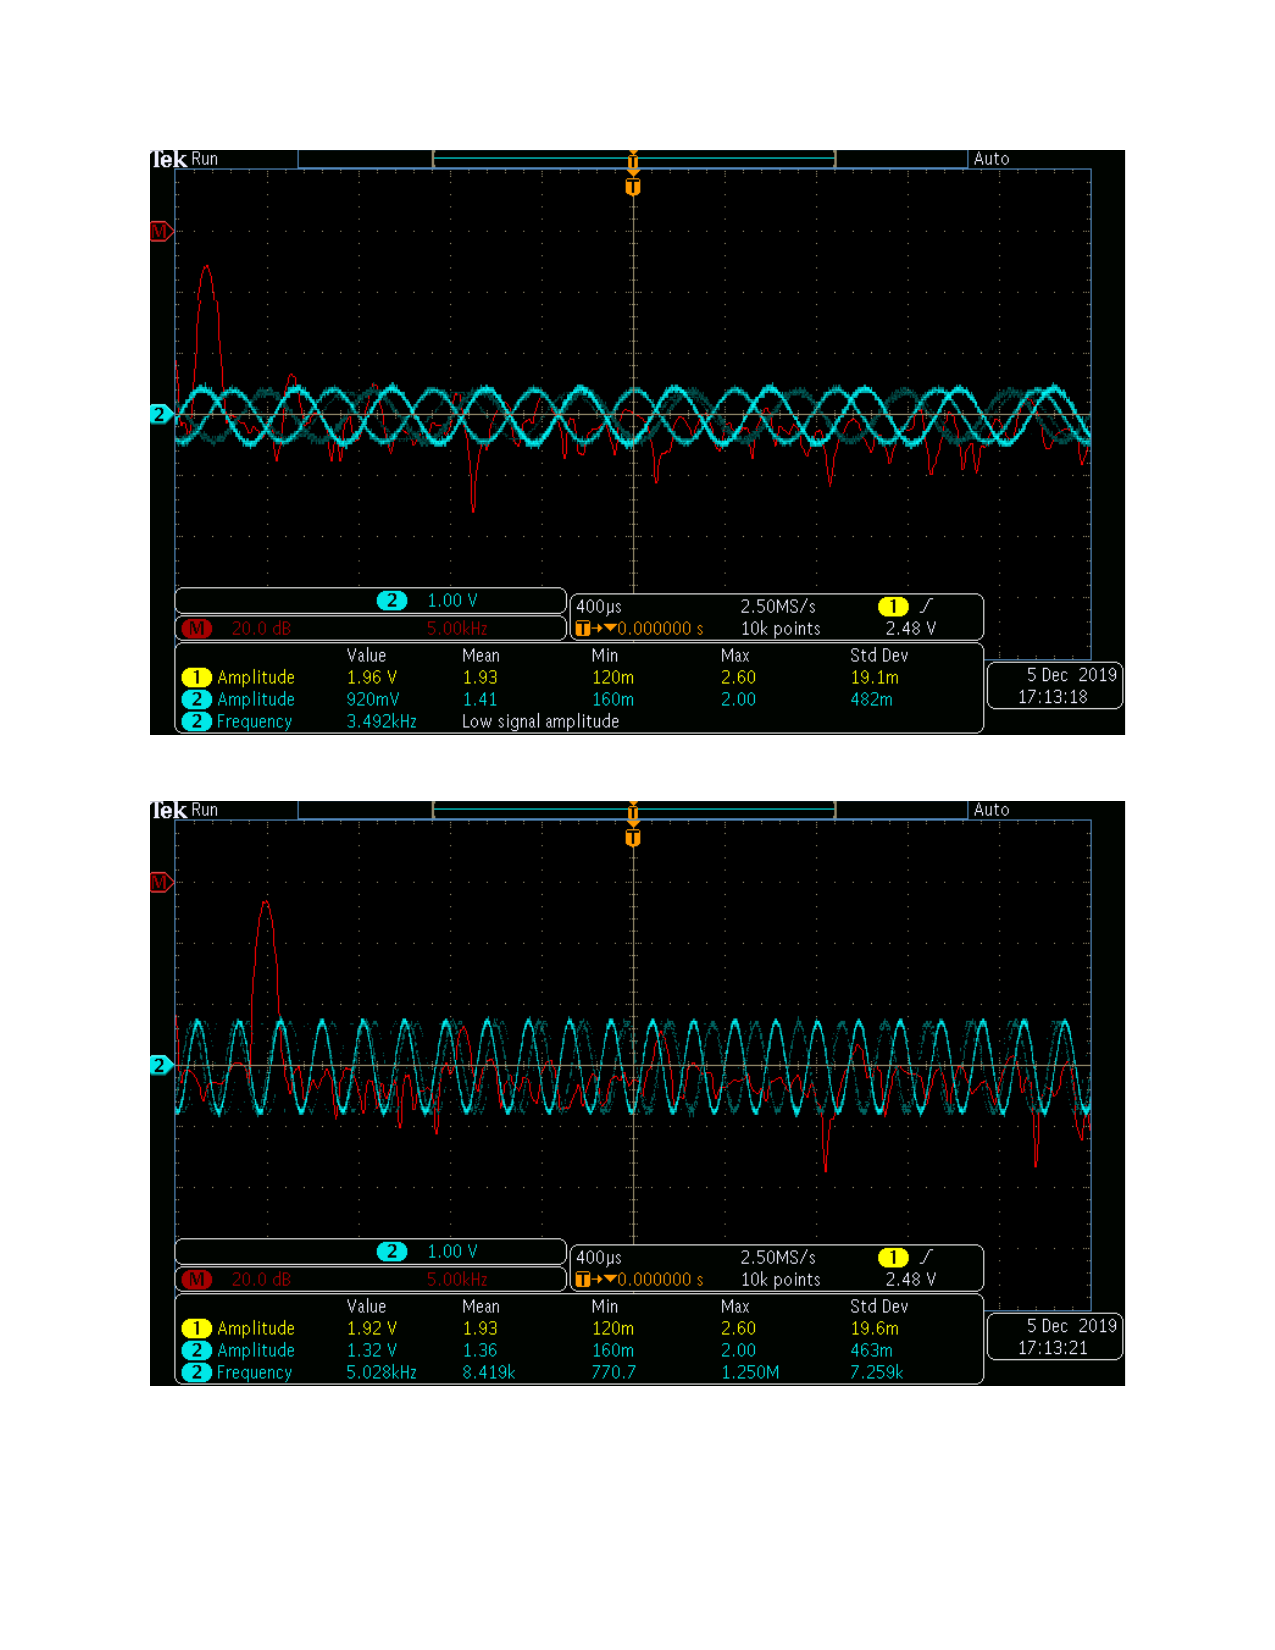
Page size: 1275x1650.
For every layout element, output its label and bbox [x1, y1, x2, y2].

picture [150, 801, 1125, 1386]
picture [150, 150, 1125, 735]
